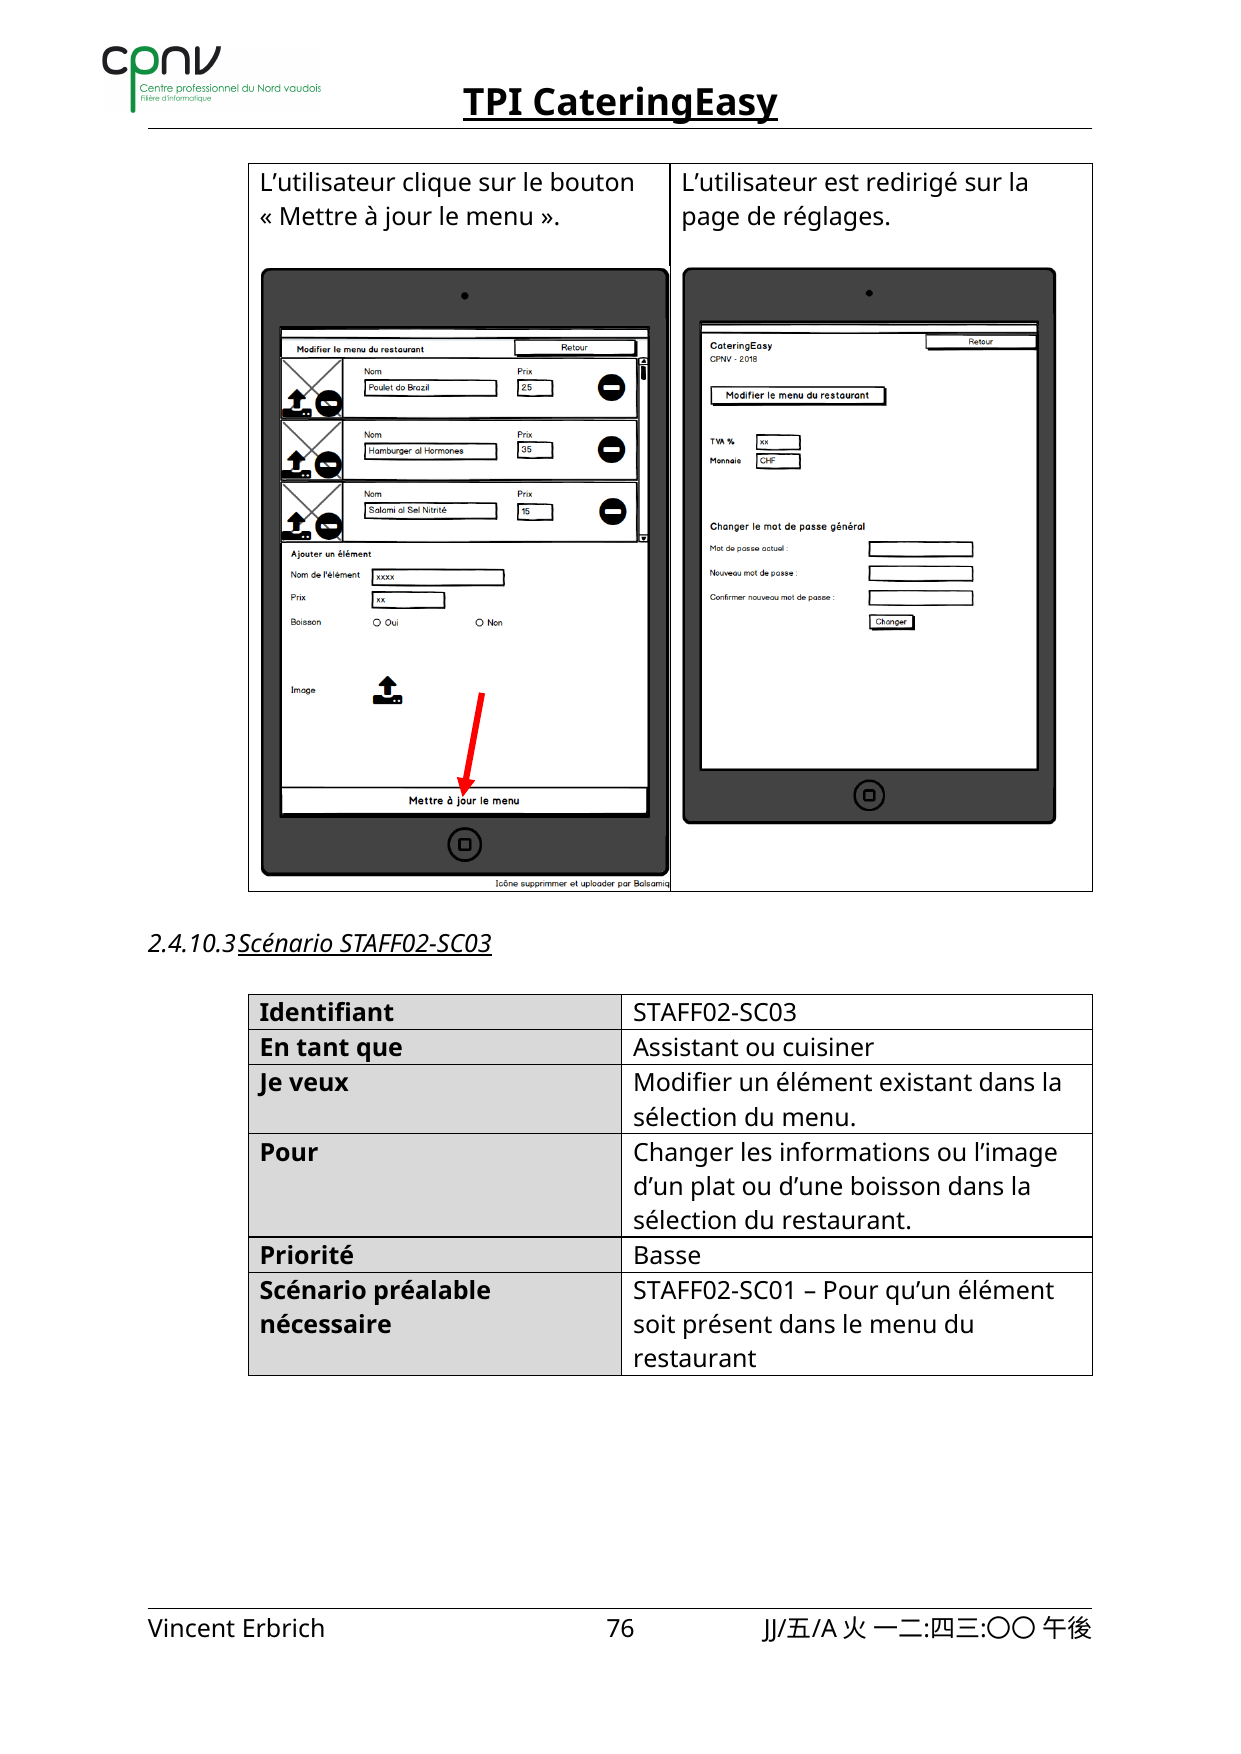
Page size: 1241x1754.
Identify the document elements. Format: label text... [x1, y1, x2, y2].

picture [681, 266, 1057, 825]
picture [102, 46, 321, 113]
table_cell L’utilisateur est redirigé sur la page de réglages. [671, 164, 1092, 891]
table_cell STAFF02-SC01 – Pour qu’un élément soit présent dans le menu du restaurant [622, 1273, 1092, 1375]
table_cell Modifier un élément existant dans la sélection du menu. [622, 1065, 1092, 1133]
table_cell Basse [622, 1238, 1092, 1272]
table_cell En tant que [249, 1030, 621, 1064]
table_cell Changer les informations ou l’image d’un plat ou d’une boisson dans la sélection du restaurant. [622, 1134, 1092, 1236]
table_cell Assistant ou cuisiner [622, 1030, 1092, 1064]
table_cell Pour [249, 1134, 621, 1236]
table_cell Scénario préalable nécessaire [249, 1273, 621, 1375]
table_cell Je veux [249, 1065, 621, 1133]
table_header STAFF02-SC03 [622, 995, 1092, 1029]
picture [259, 266, 670, 891]
table_cell L’utilisateur clique sur le bouton « Mettre à jour le menu ». [249, 164, 669, 891]
subtitle Scénario STAFF02-SC03 [148, 926, 1092, 960]
table_header Identifiant [249, 995, 621, 1029]
table_cell Priorité [249, 1238, 621, 1272]
